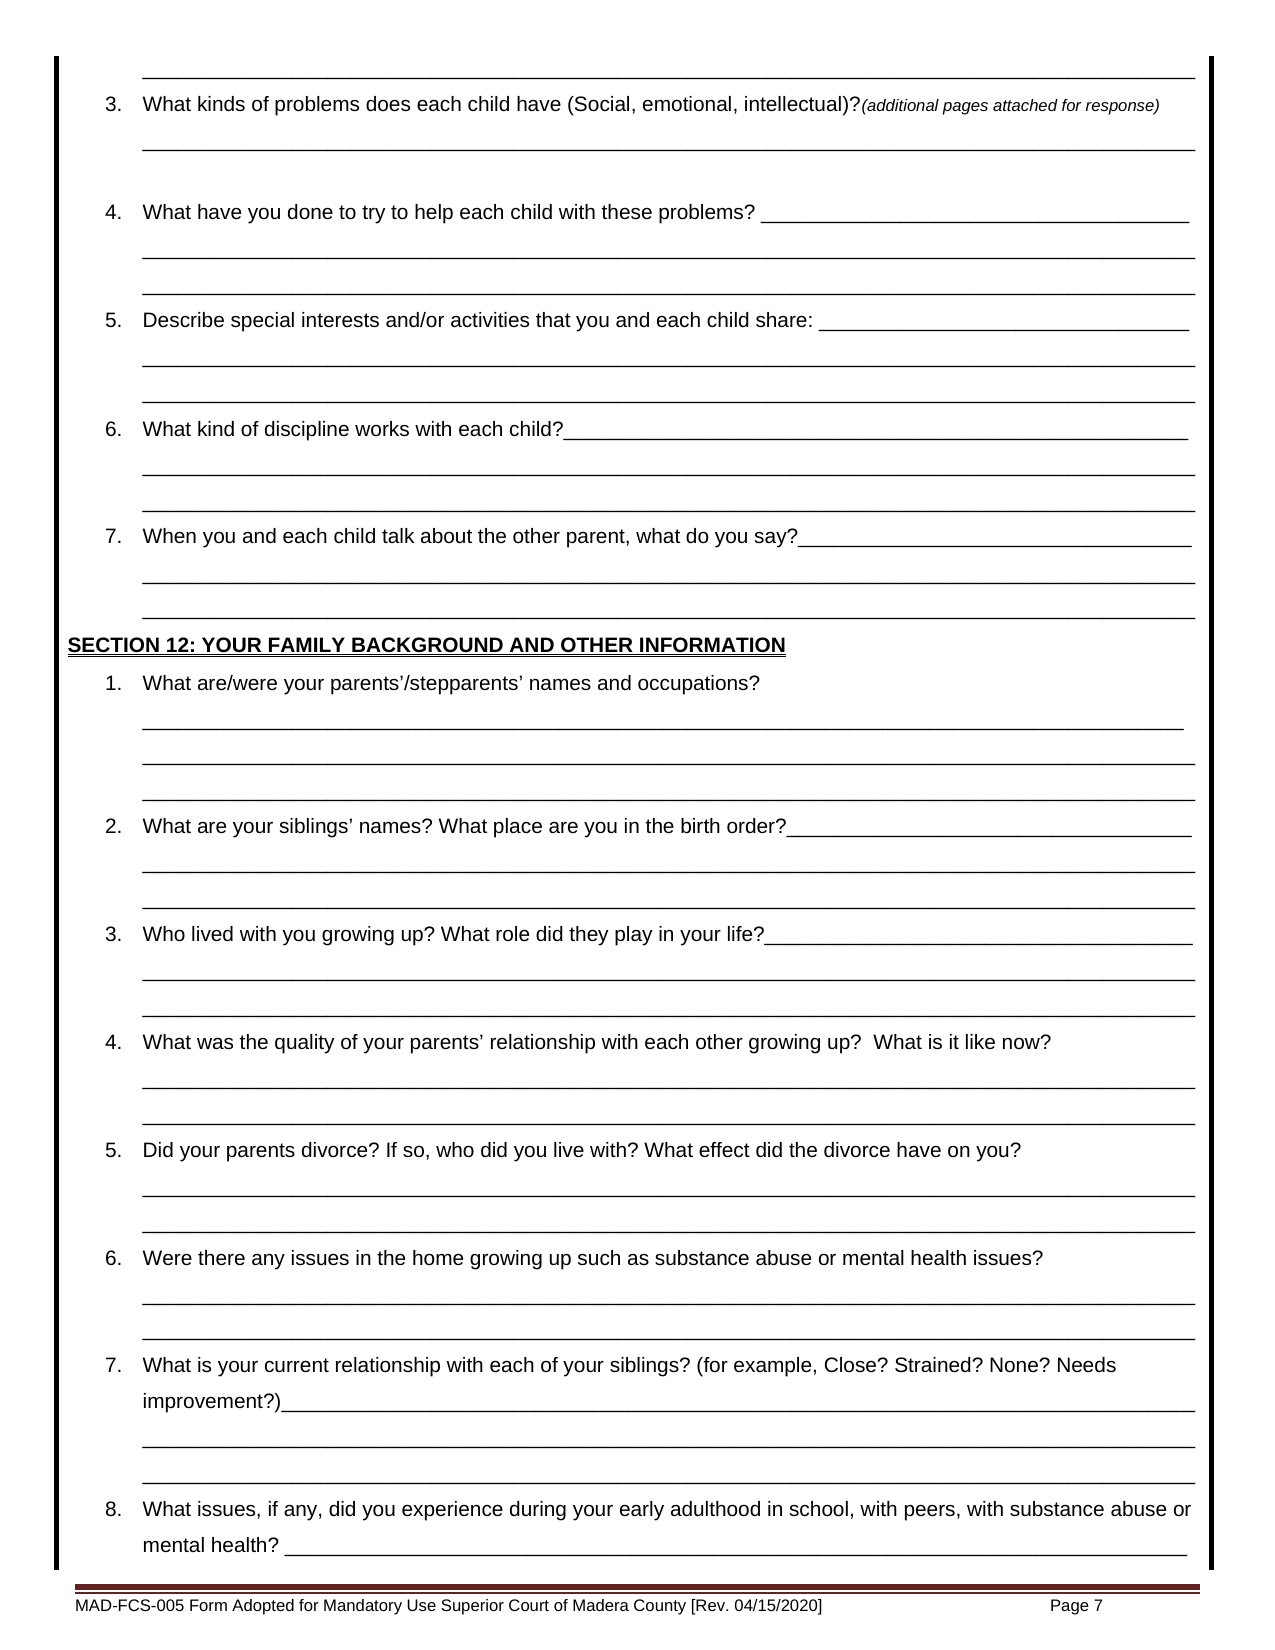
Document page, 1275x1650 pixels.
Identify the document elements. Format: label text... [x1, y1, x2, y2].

table_cell SECTION 12: YOUR FAMILY BACKGROUND AND OTHER INFORMATION [59, 633, 1209, 670]
table_cell What kind of discipline works with each child?______________________________________________________ ______________________________________________________________________________________________________________________________________________________________________________________ When you and each child talk about the other parent, what do you say?__________________________________ ______________________________________________________________________________________________________________________________________________________________________________________ [59, 417, 1209, 633]
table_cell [59, 56, 1209, 417]
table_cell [59, 670, 1209, 1570]
